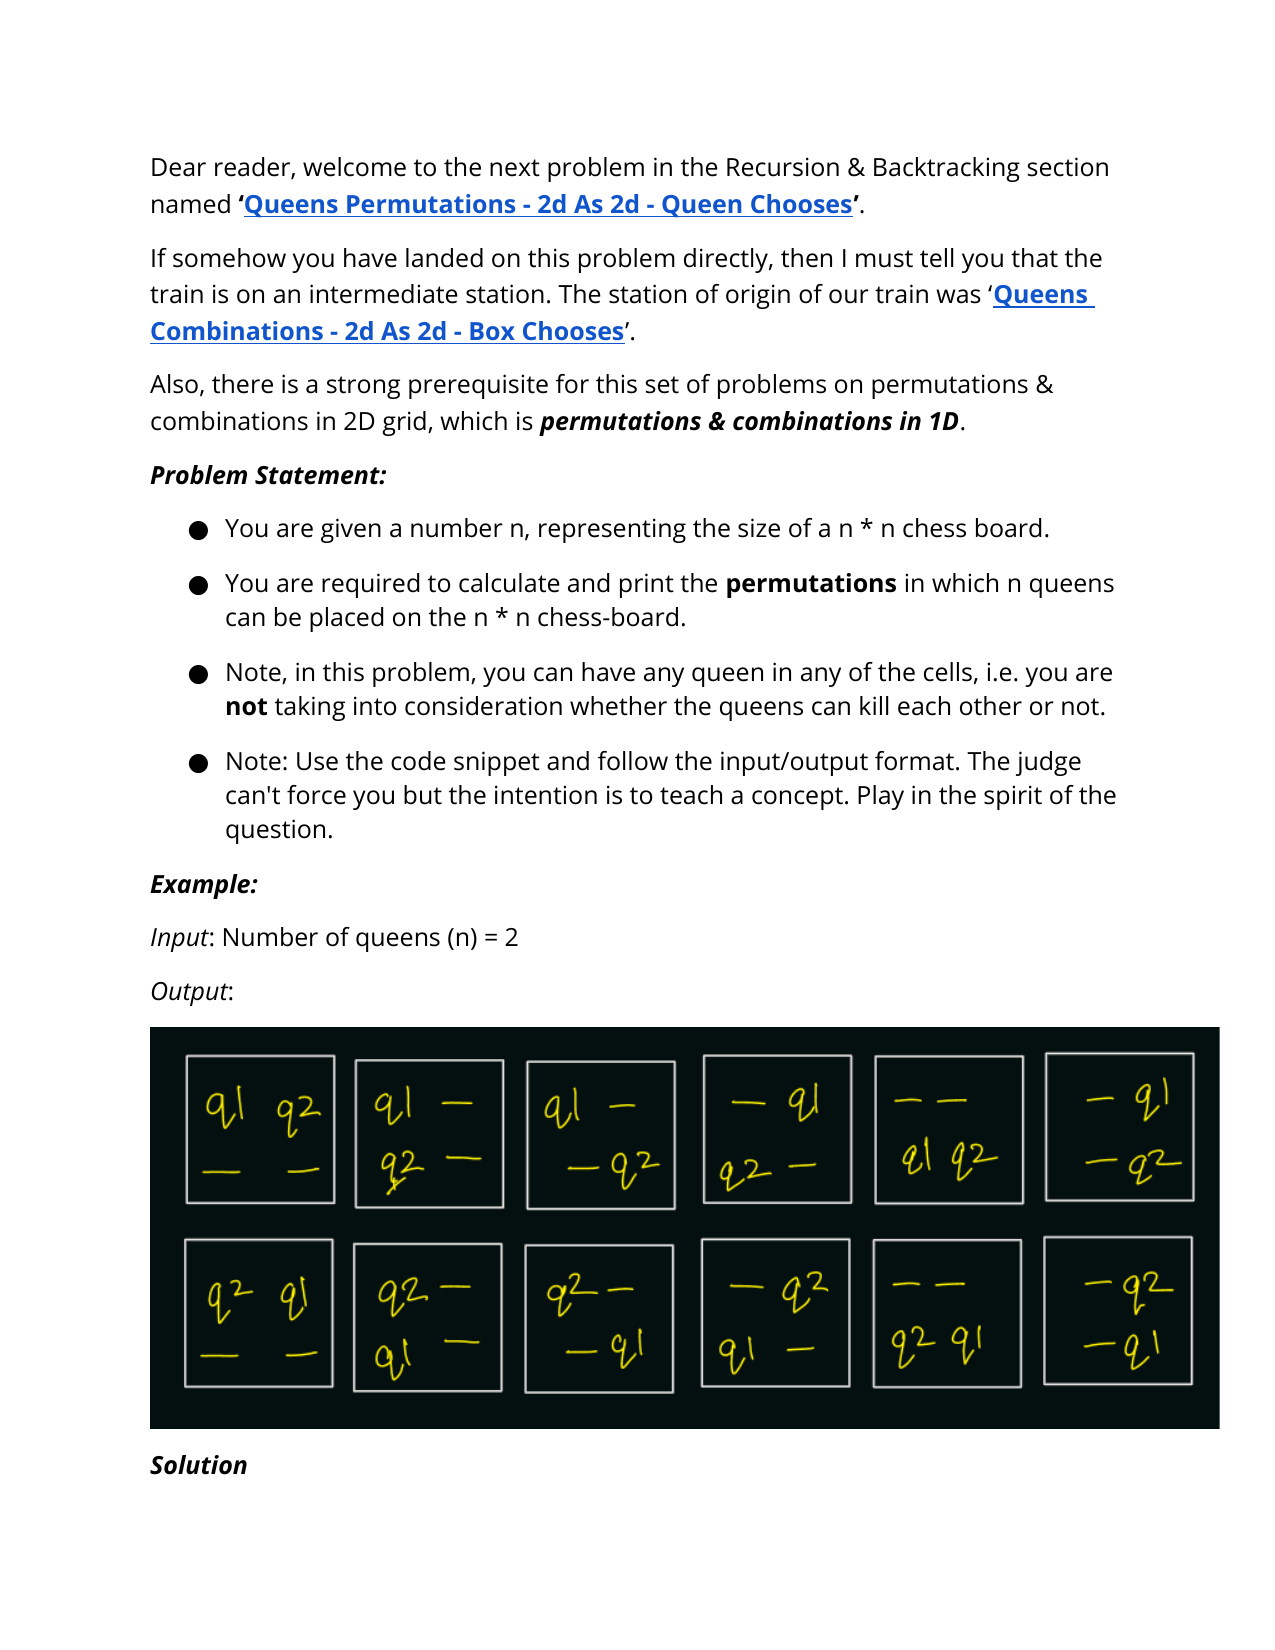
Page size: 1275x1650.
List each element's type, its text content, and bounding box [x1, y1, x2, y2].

text Solution [150, 1448, 1125, 1482]
text Output: [150, 973, 1125, 1008]
text Problem Statement: [150, 457, 1125, 491]
text Also, there is a strong prerequisite for this set of problems on permutations & combinations in 2D grid, which is permutations & combinations in 1D. [150, 367, 1125, 438]
text Example: [150, 867, 1125, 901]
list You are given a number n, representing the size of a n * n chess board. [187, 511, 1125, 545]
text Input: Number of queens (n) = 2 [150, 920, 1125, 954]
list Note: Use the code snippet and follow the input/output format. The judge can't force you but the intention is to teach a concept. Play in the spirit of the question. [187, 744, 1125, 846]
list Note, in this problem, you can have any queen in any of the cells, i.e. you are not taking into consideration whether the queens can kill each other or not. [187, 655, 1125, 723]
picture [150, 1027, 1220, 1429]
text If somehow you have landed on this problem directly, then I must tell you that the train is on an intermediate station. The station of origin of our train was ‘Queens Combinations - 2d As 2d - Box Chooses’. [150, 240, 1125, 348]
list You are required to calculate and print the permutations in which n queens can be placed on the n * n chess-board. [187, 566, 1125, 634]
text Dear reader, welcome to the next problem in the Recursion & Backtracking section named ‘Queens Permutations - 2d As 2d - Queen Chooses’. [150, 150, 1125, 221]
